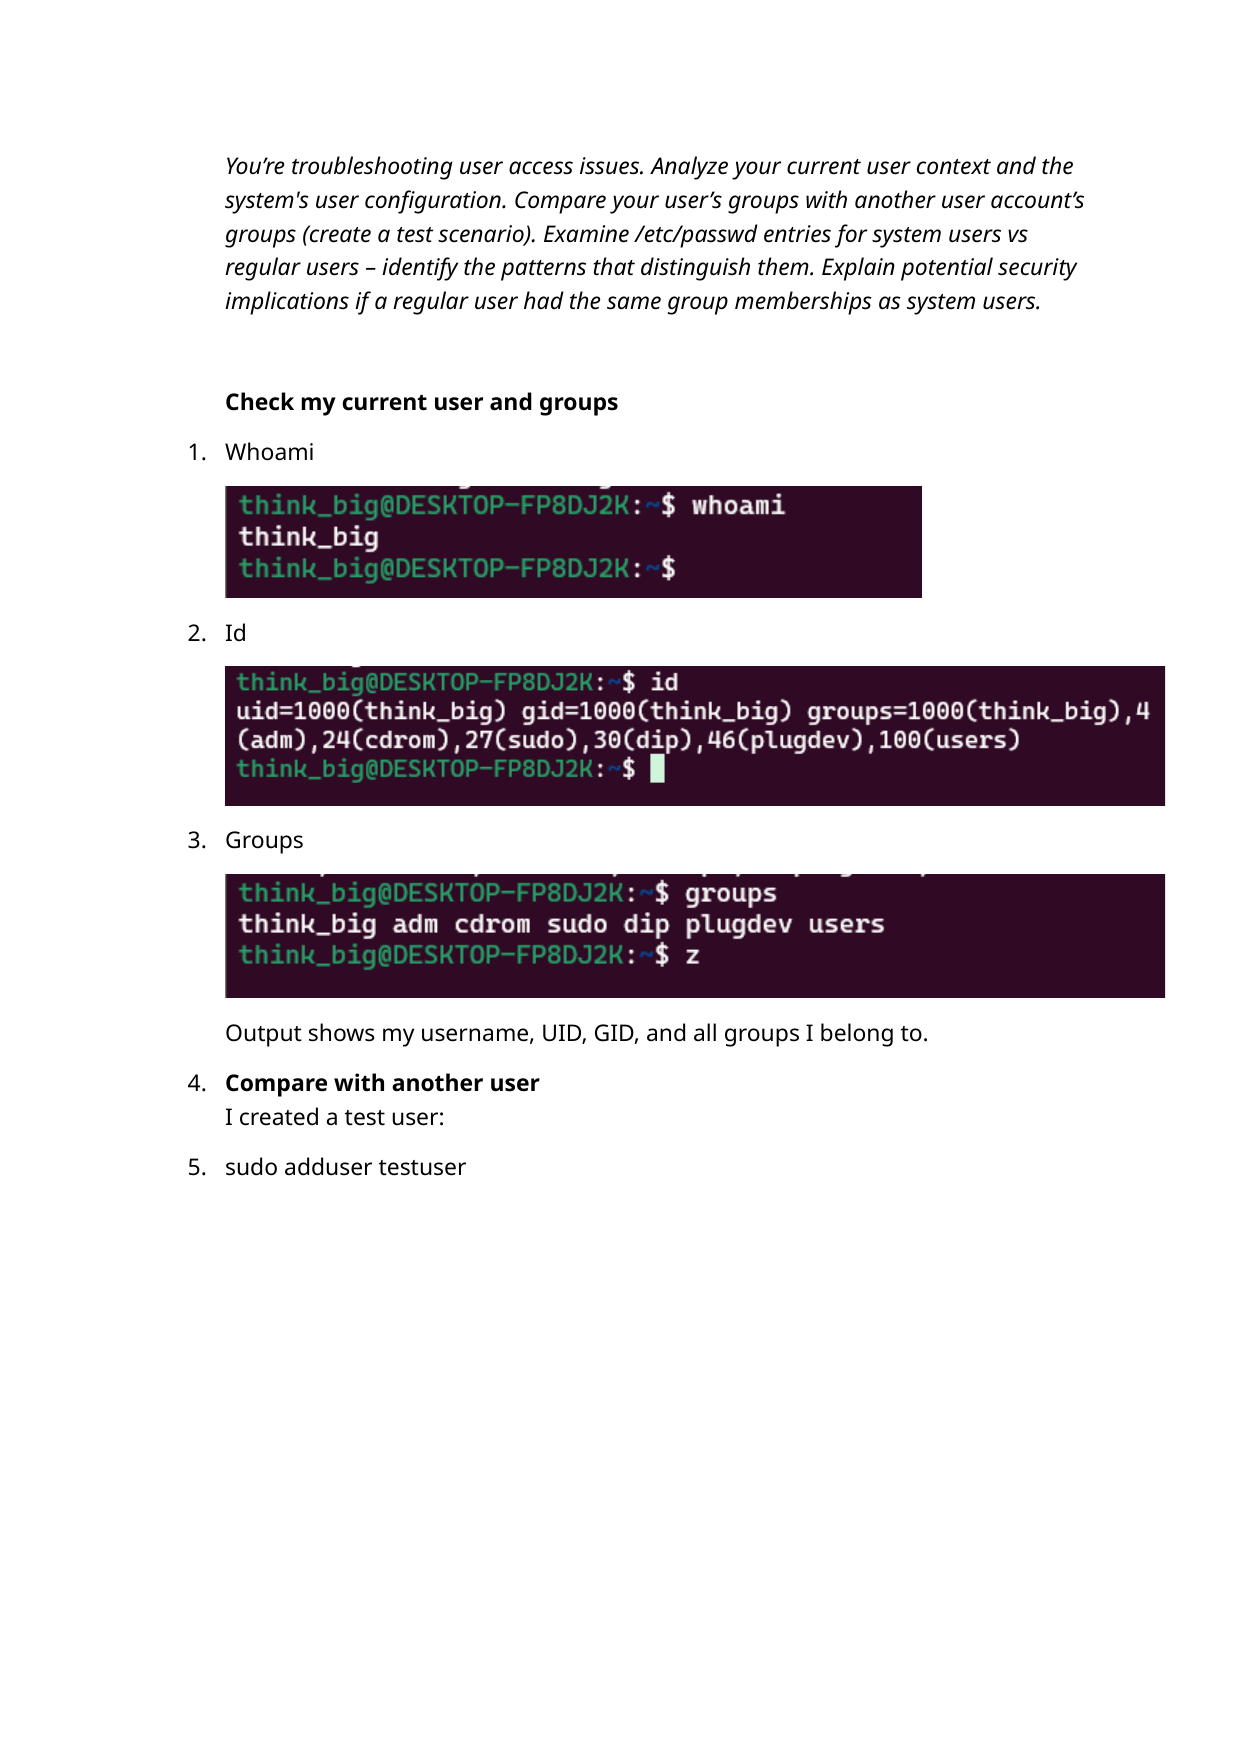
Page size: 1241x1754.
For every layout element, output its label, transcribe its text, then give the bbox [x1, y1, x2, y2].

picture [225, 874, 1166, 998]
picture [225, 666, 1166, 806]
text Check my current user and groups [150, 386, 1090, 417]
list Groups [187, 824, 1090, 855]
list sudo adduser testuser [187, 1151, 1090, 1182]
list Whoami [187, 436, 1090, 467]
list Compare with another user I created a test user: [187, 1067, 1090, 1132]
text You’re troubleshooting user access issues. Analyze your current user context and the system's user configuration. Compare your user’s groups with another user account’s groups (create a test scenario). Examine /etc/passwd entries for system users vs regular users – identify the patterns that distinguish them. Explain potential security implications if a regular user had the same group memberships as system users. [225, 150, 1090, 316]
list Id [187, 616, 1090, 648]
picture [225, 486, 922, 598]
text Output shows my username, UID, GID, and all groups I belong to. [150, 1016, 1090, 1048]
